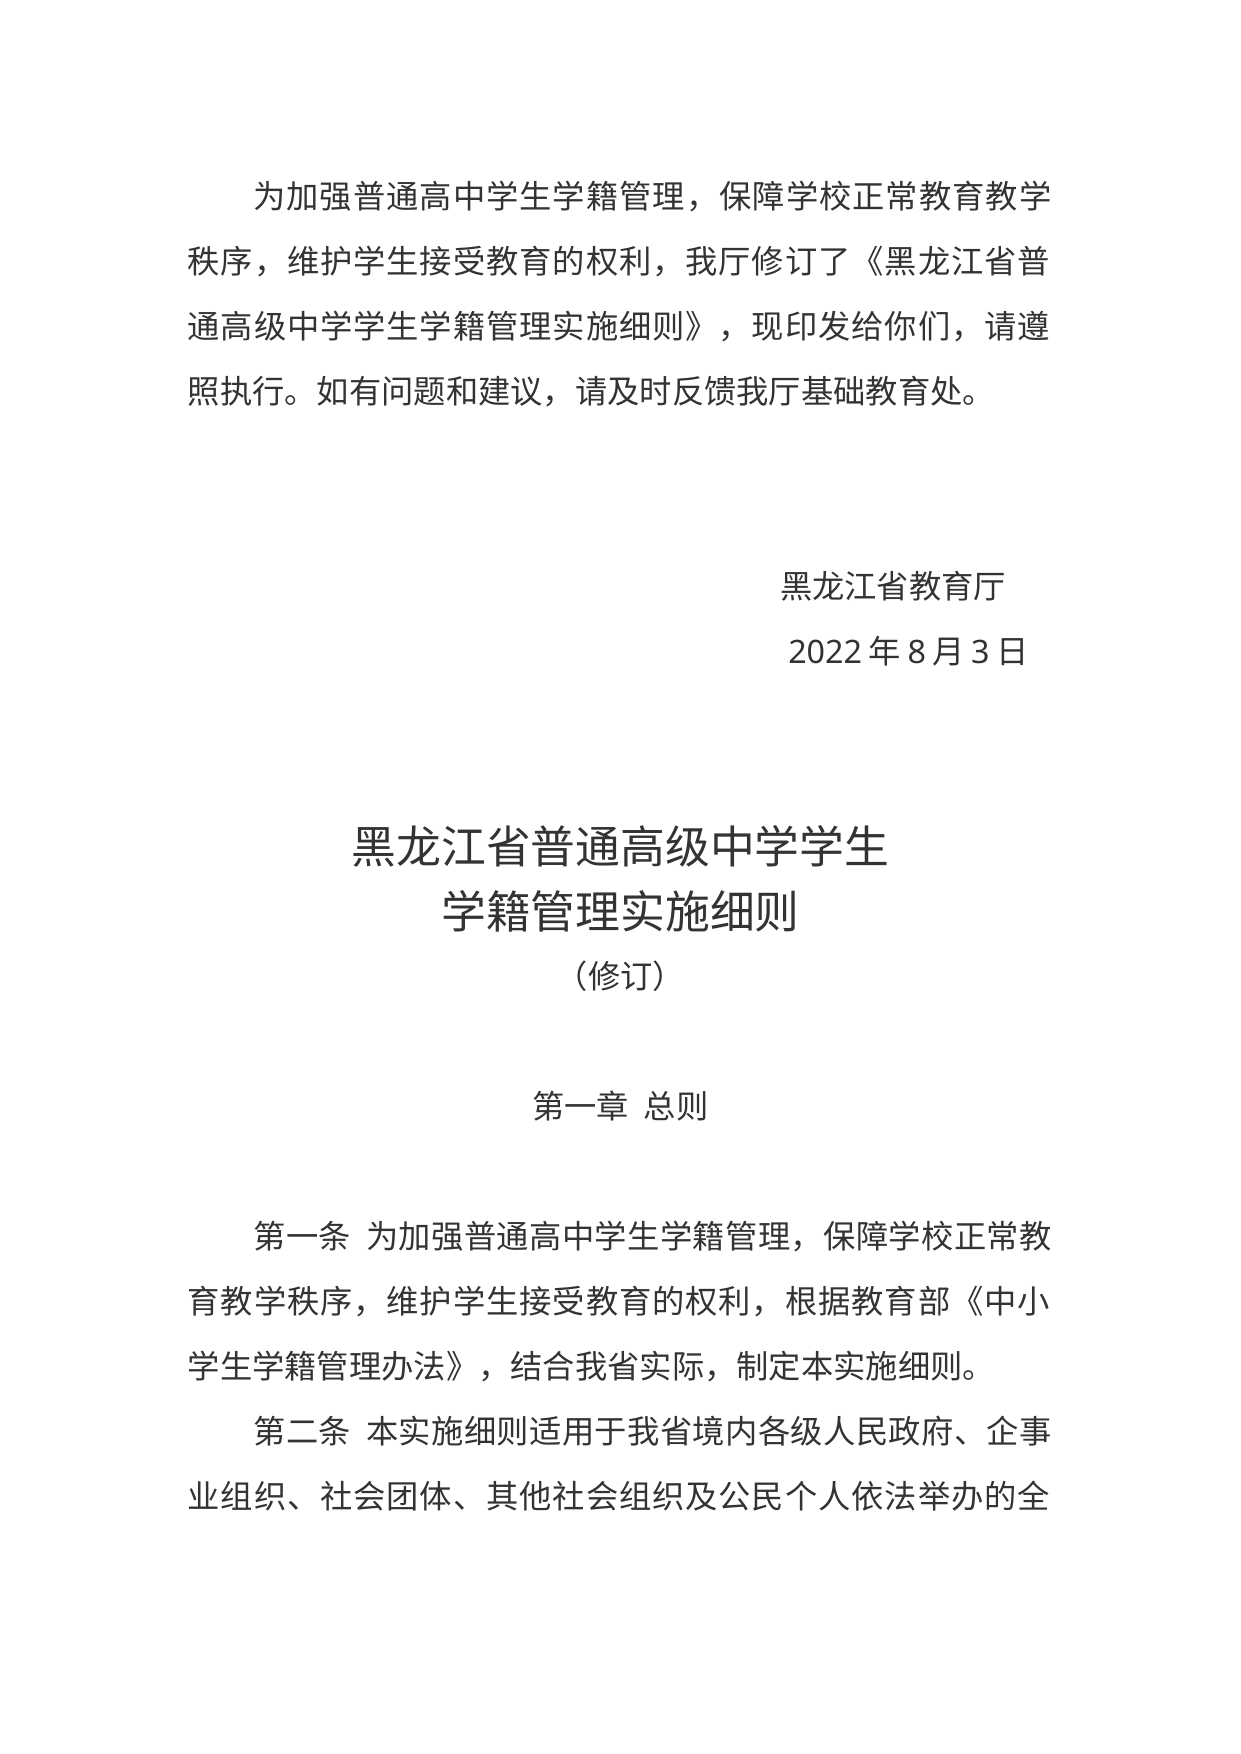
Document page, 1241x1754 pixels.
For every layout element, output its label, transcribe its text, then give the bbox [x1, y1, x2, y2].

text 学籍管理实施细则 [187, 877, 1053, 942]
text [187, 1397, 1053, 1527]
text 第一章 总则 [187, 1072, 1053, 1137]
text 为加强普通高中学生学籍管理，保障学校正常教育教学秩序，维护学生接受教育的权利，我厅修订了《黑龙江省普通高级中学学生学籍管理实施细则》，现印发给你们，请遵照执行。如有问题和建议，请及时反馈我厅基础教育处。 [187, 162, 1053, 422]
text 黑龙江省普通高级中学学生 [187, 812, 1053, 877]
text 黑龙江省教育厅 [187, 552, 1053, 617]
text 2022年8月3日 [187, 617, 1053, 682]
text （修订） [187, 942, 1053, 1007]
text 第一条 为加强普通高中学生学籍管理，保障学校正常教育教学秩序，维护学生接受教育的权利，根据教育部《中小学生学籍管理办法》，结合我省实际，制定本实施细则。 [187, 1202, 1053, 1397]
